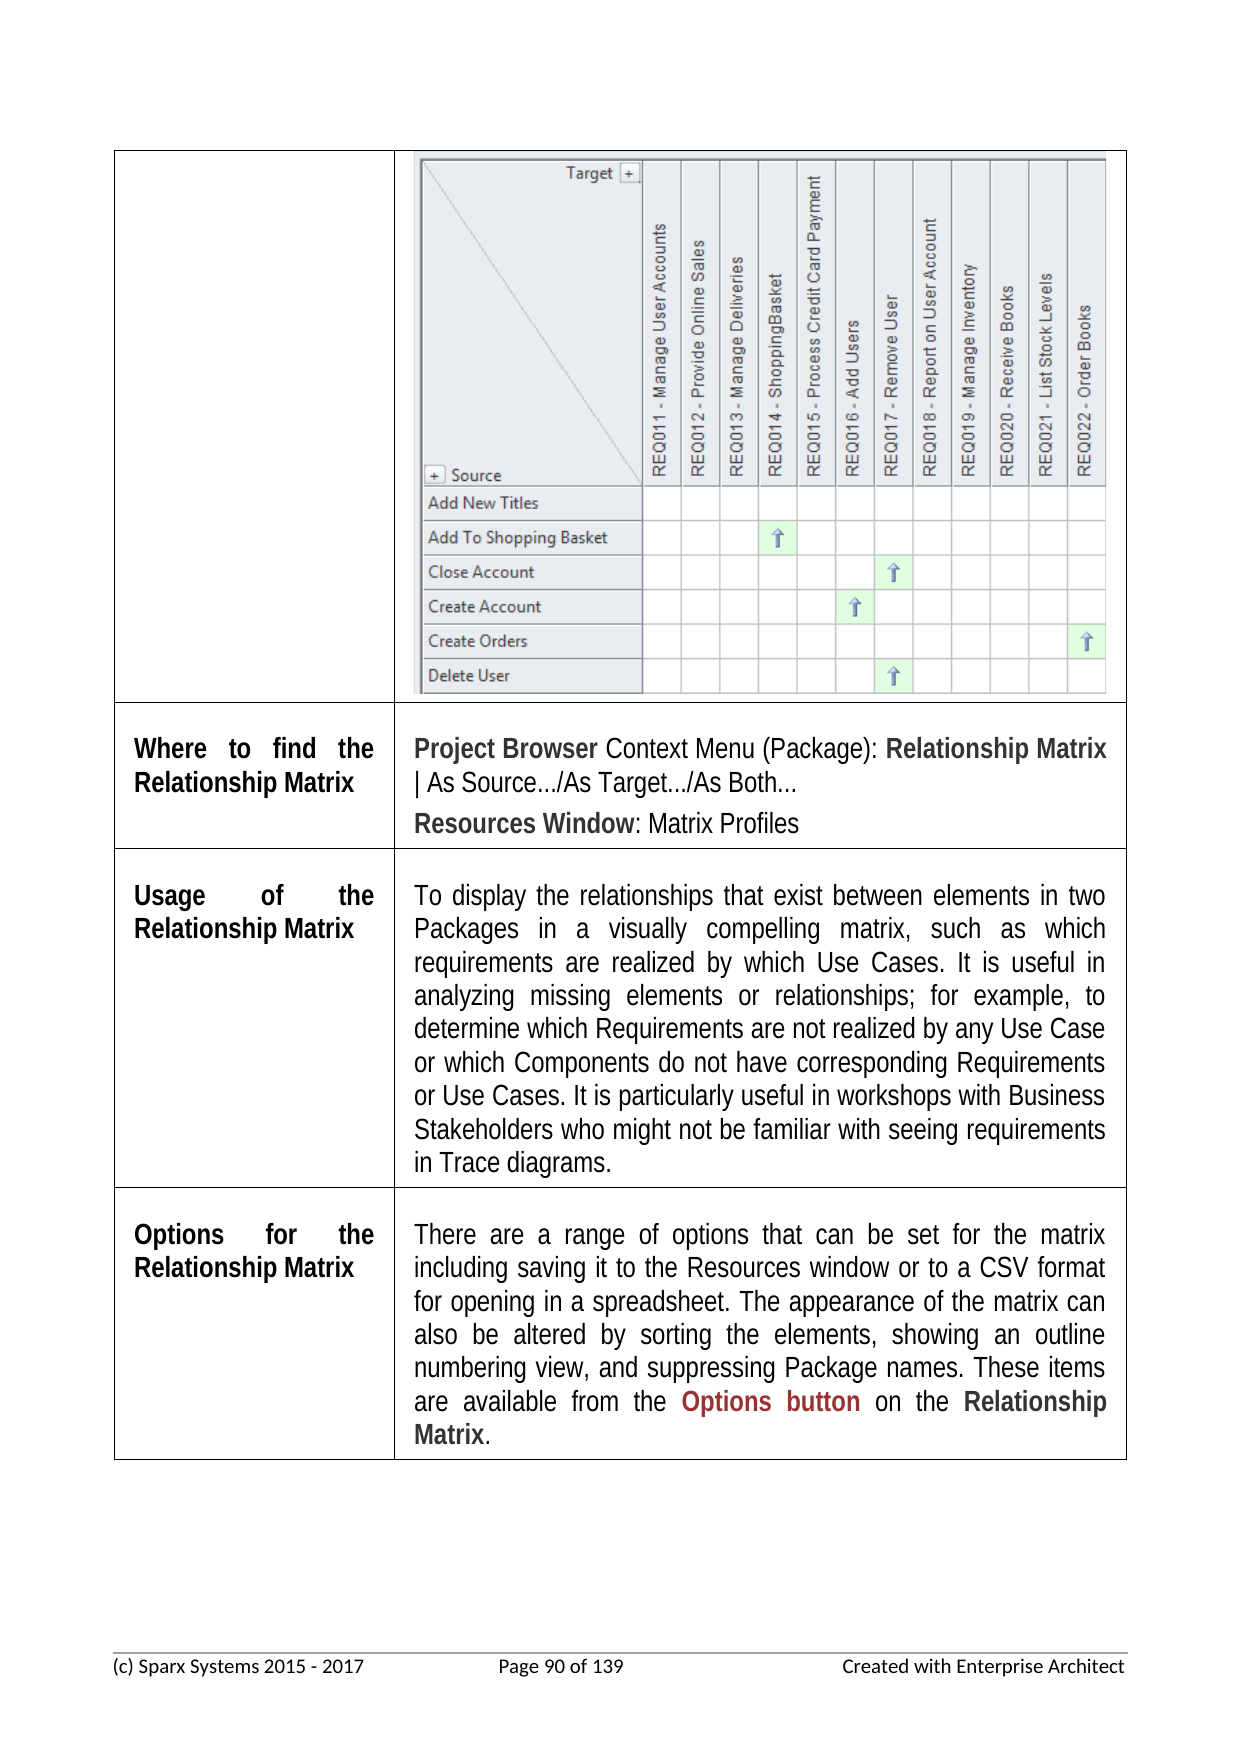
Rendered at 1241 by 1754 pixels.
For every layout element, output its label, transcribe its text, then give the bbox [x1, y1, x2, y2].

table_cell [115, 1188, 394, 1459]
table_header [115, 151, 394, 702]
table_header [395, 151, 1126, 702]
table_cell Usage of the Relationship Matrix [115, 849, 394, 1187]
table_cell To display the relationships that exist between elements in two Packages in a visually compelling matrix, such as which requirements are realized by which Use Cases. It is useful in analyzing missing elements or relationships; for example, to determine which Requirements are not realized by any Use Case or which Components do not have corresponding Requirements or Use Cases. It is particularly useful in workshops with Business Stakeholders who might not be familiar with seeing requirements in Trace diagrams. [395, 849, 1126, 1187]
table_cell Project Browser Context Menu (Package): Relationship Matrix | As Source.../As Target.../As Both... Resources Window: Matrix Profiles [395, 703, 1126, 848]
picture [413, 151, 1107, 694]
table_cell Where to find the Relationship Matrix [115, 703, 394, 848]
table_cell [395, 1188, 1126, 1459]
